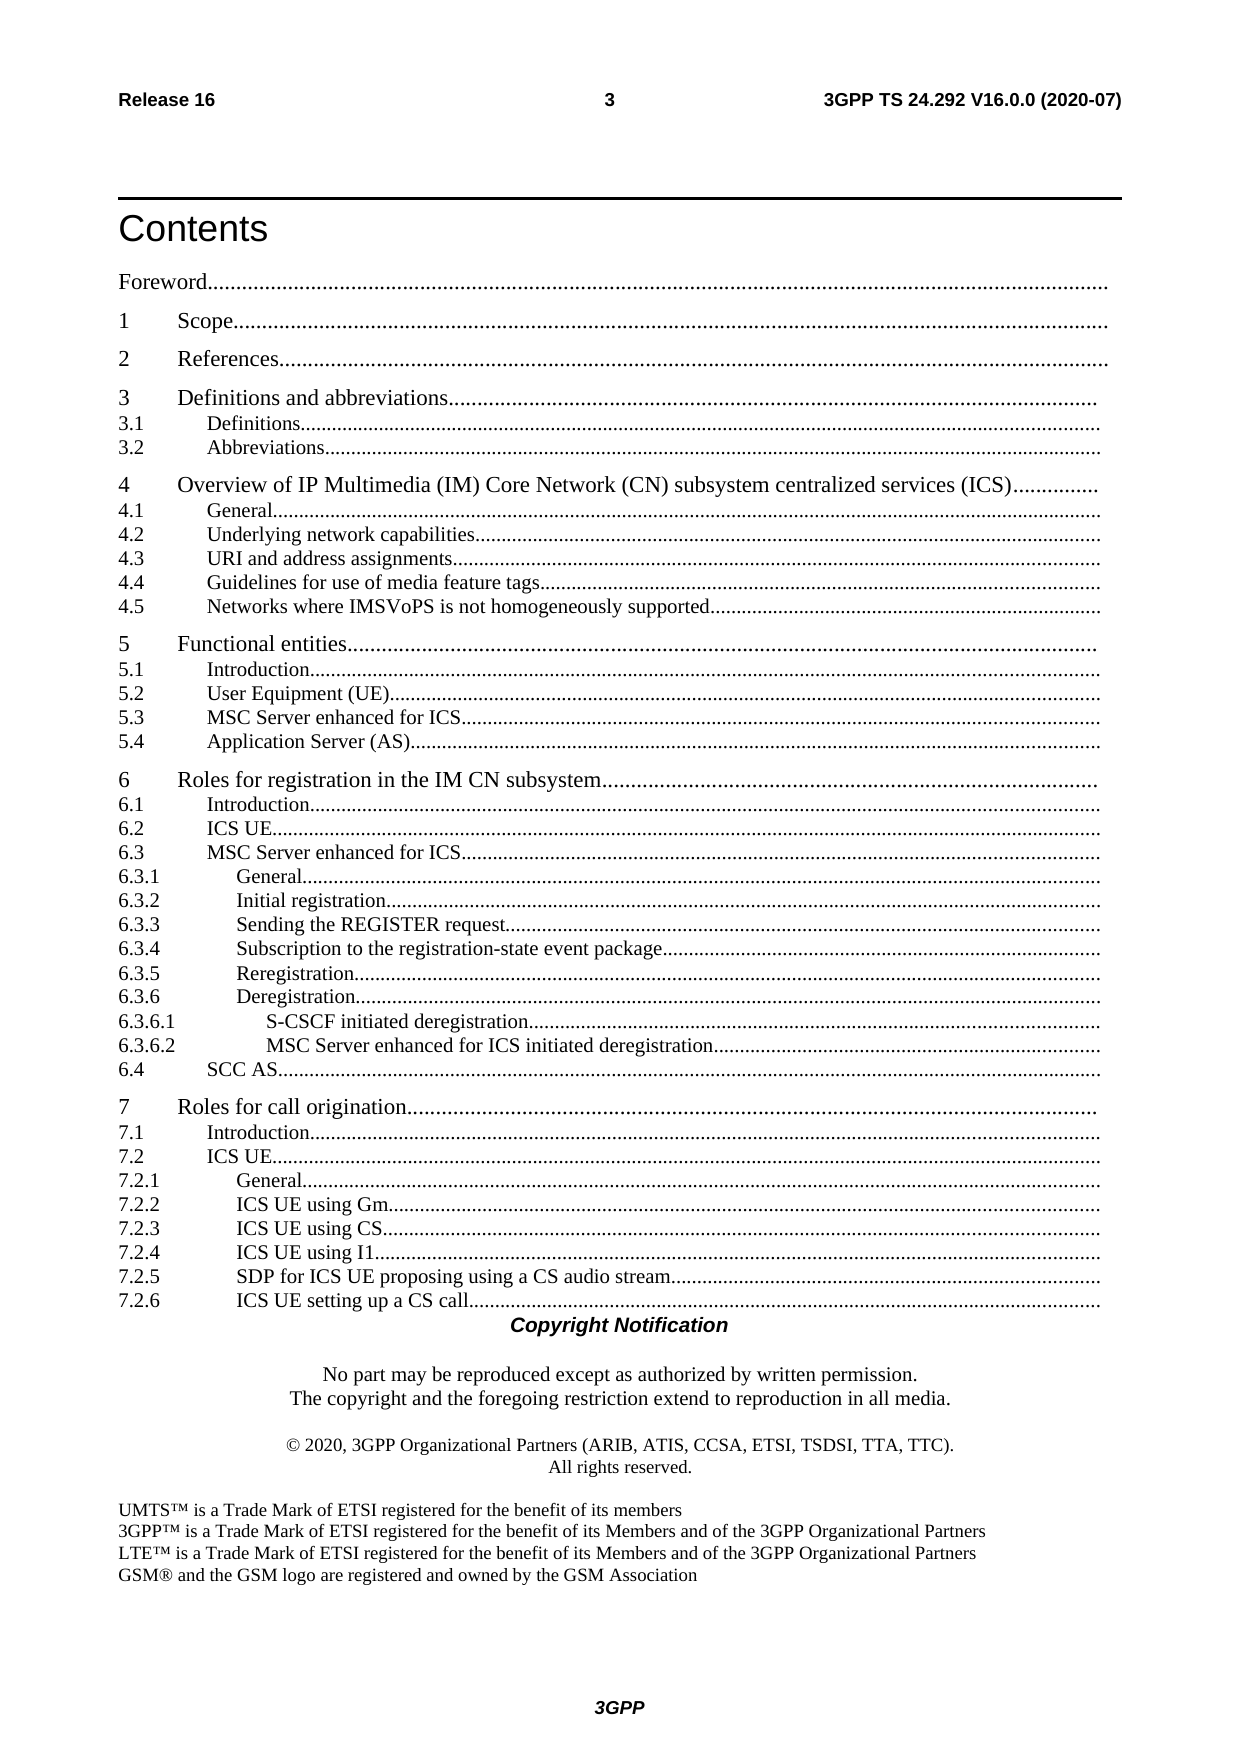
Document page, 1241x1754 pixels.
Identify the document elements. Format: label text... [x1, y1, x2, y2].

text Contents [118, 200, 1122, 249]
